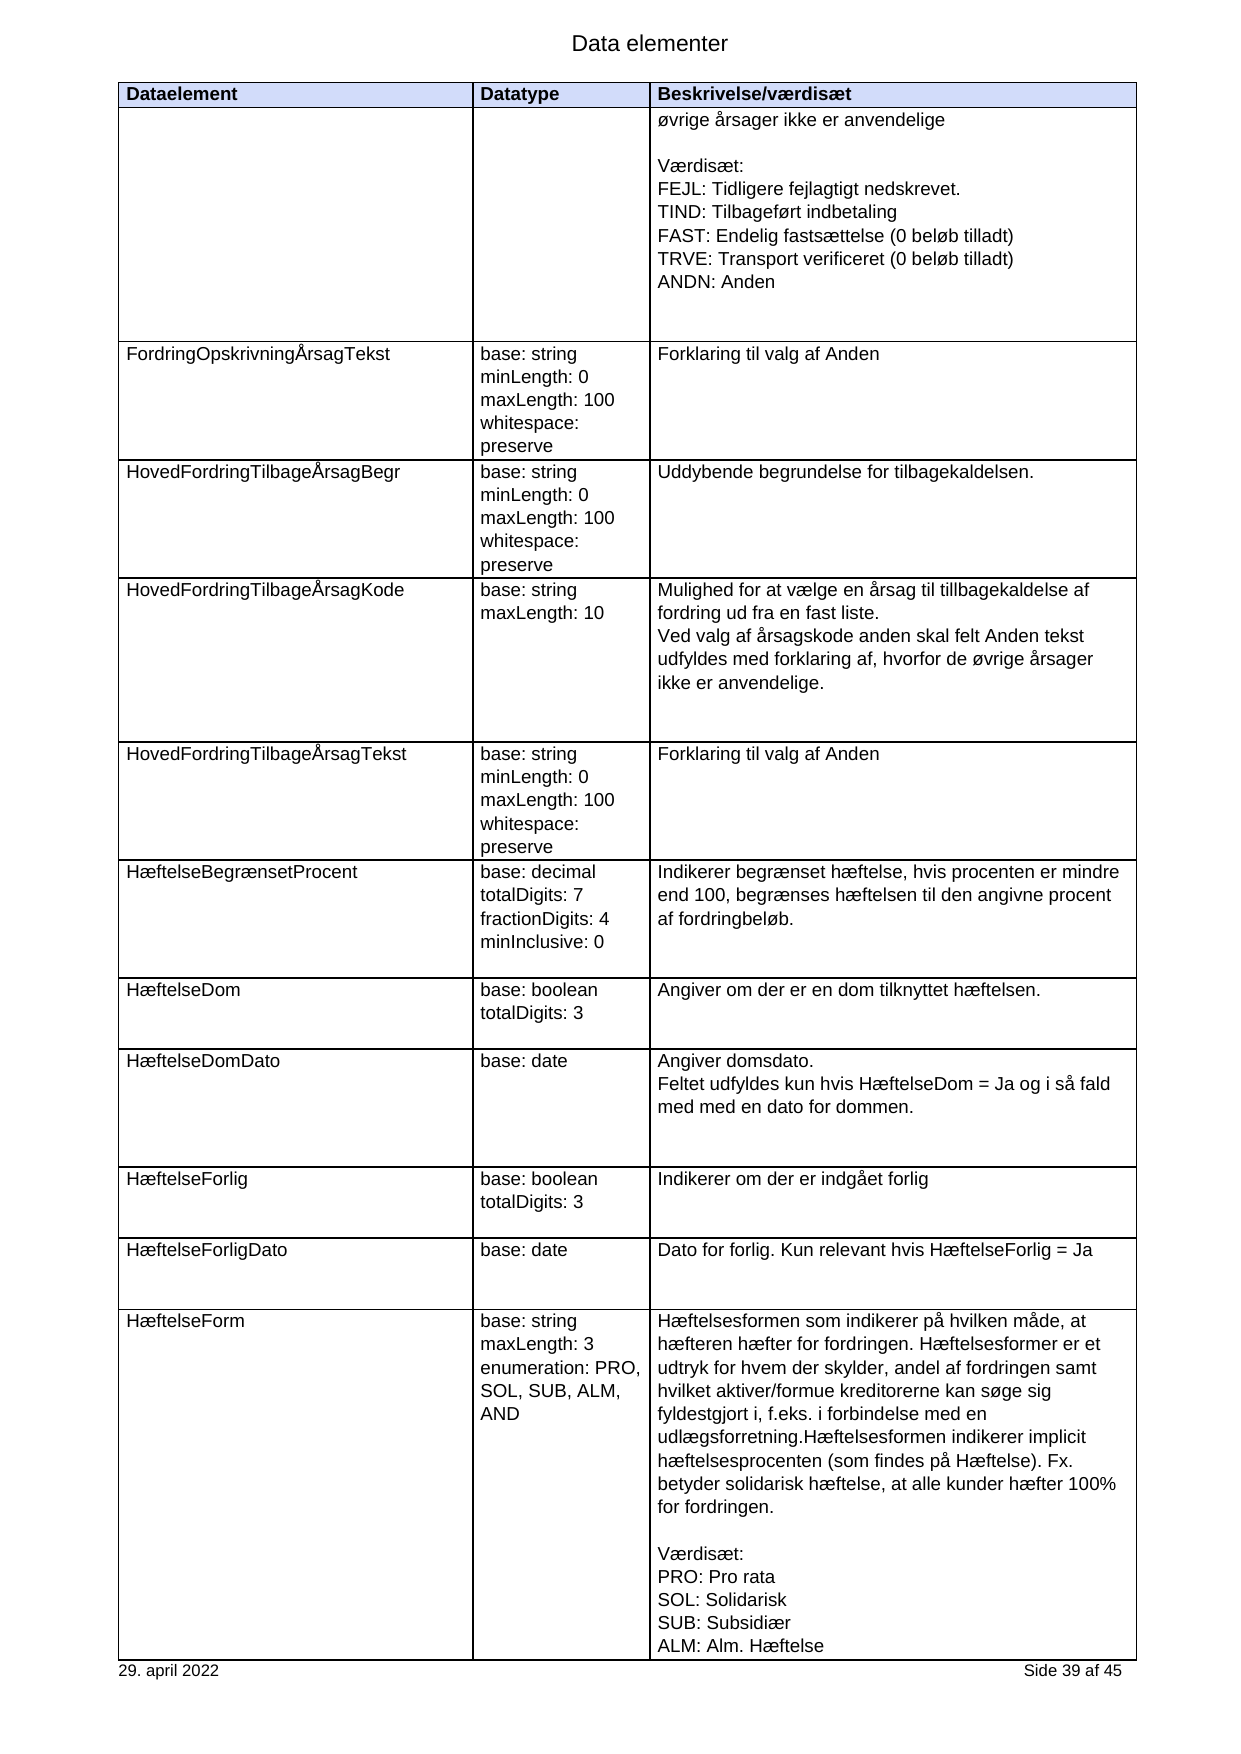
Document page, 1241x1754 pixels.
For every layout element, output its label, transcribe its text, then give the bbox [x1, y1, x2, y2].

table_cell HæftelseDom [119, 979, 472, 1048]
table_cell base: decimal totalDigits: 7 fractionDigits: 4 minInclusive: 0 [474, 861, 649, 977]
table_cell Angiver domsdato. Feltet udfyldes kun hvis HæftelseDom = Ja og i så fald med med en dato for dommen. [651, 1050, 1136, 1166]
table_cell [651, 1310, 1136, 1659]
table_cell base: boolean totalDigits: 3 [474, 979, 649, 1048]
table_cell HovedFordringTilbageÅrsagKode [119, 579, 472, 741]
table_cell Forklaring til valg af Anden [651, 743, 1136, 859]
table_cell HæftelseDomDato [119, 1050, 472, 1166]
table_cell Dato for forlig. Kun relevant hvis HæftelseForlig = Ja [651, 1239, 1136, 1308]
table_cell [474, 1310, 649, 1659]
table_cell Angiver om der er en dom tilknyttet hæftelsen. [651, 979, 1136, 1048]
table_cell HæftelseForligDato [119, 1239, 472, 1308]
table_header Beskrivelse/værdisæt [651, 83, 1136, 107]
table_cell base: date [474, 1239, 649, 1308]
table_cell base: string minLength: 0 maxLength: 100 whitespace: preserve [474, 461, 649, 577]
table_cell HovedFordringTilbageÅrsagBegr [119, 461, 472, 577]
table_cell HæftelseForlig [119, 1168, 472, 1237]
table_cell Indikerer om der er indgået forlig [651, 1168, 1136, 1237]
table_cell HæftelseBegrænsetProcent [119, 861, 472, 977]
table_cell Uddybende begrundelse for tilbagekaldelsen. [651, 461, 1136, 577]
table_cell Indikerer begrænset hæftelse, hvis procenten er mindre end 100, begrænses hæftelsen til den angivne procent af fordringbeløb. [651, 861, 1136, 977]
table_cell base: string minLength: 0 maxLength: 100 whitespace: preserve [474, 743, 649, 859]
table_cell HovedFordringTilbageÅrsagTekst [119, 743, 472, 859]
table_cell Forklaring til valg af Anden [651, 342, 1136, 459]
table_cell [119, 108, 472, 341]
table_cell HæftelseForm [119, 1310, 472, 1659]
table_cell base: boolean totalDigits: 3 [474, 1168, 649, 1237]
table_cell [474, 108, 649, 341]
table_header Datatype [474, 83, 649, 107]
table_cell Mulighed for at vælge en årsag til tillbagekaldelse af fordring ud fra en fast liste. Ved valg af årsagskode anden skal felt Anden tekst udfyldes med forklaring af, hvorfor de øvrige årsager ikke er anvendelige. [651, 579, 1136, 741]
table_cell base: string maxLength: 10 [474, 579, 649, 741]
table_cell base: date [474, 1050, 649, 1166]
table_cell base: string minLength: 0 maxLength: 100 whitespace: preserve [474, 342, 649, 459]
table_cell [651, 108, 1136, 341]
table_cell FordringOpskrivningÅrsagTekst [119, 342, 472, 459]
table_header Dataelement [119, 83, 472, 107]
